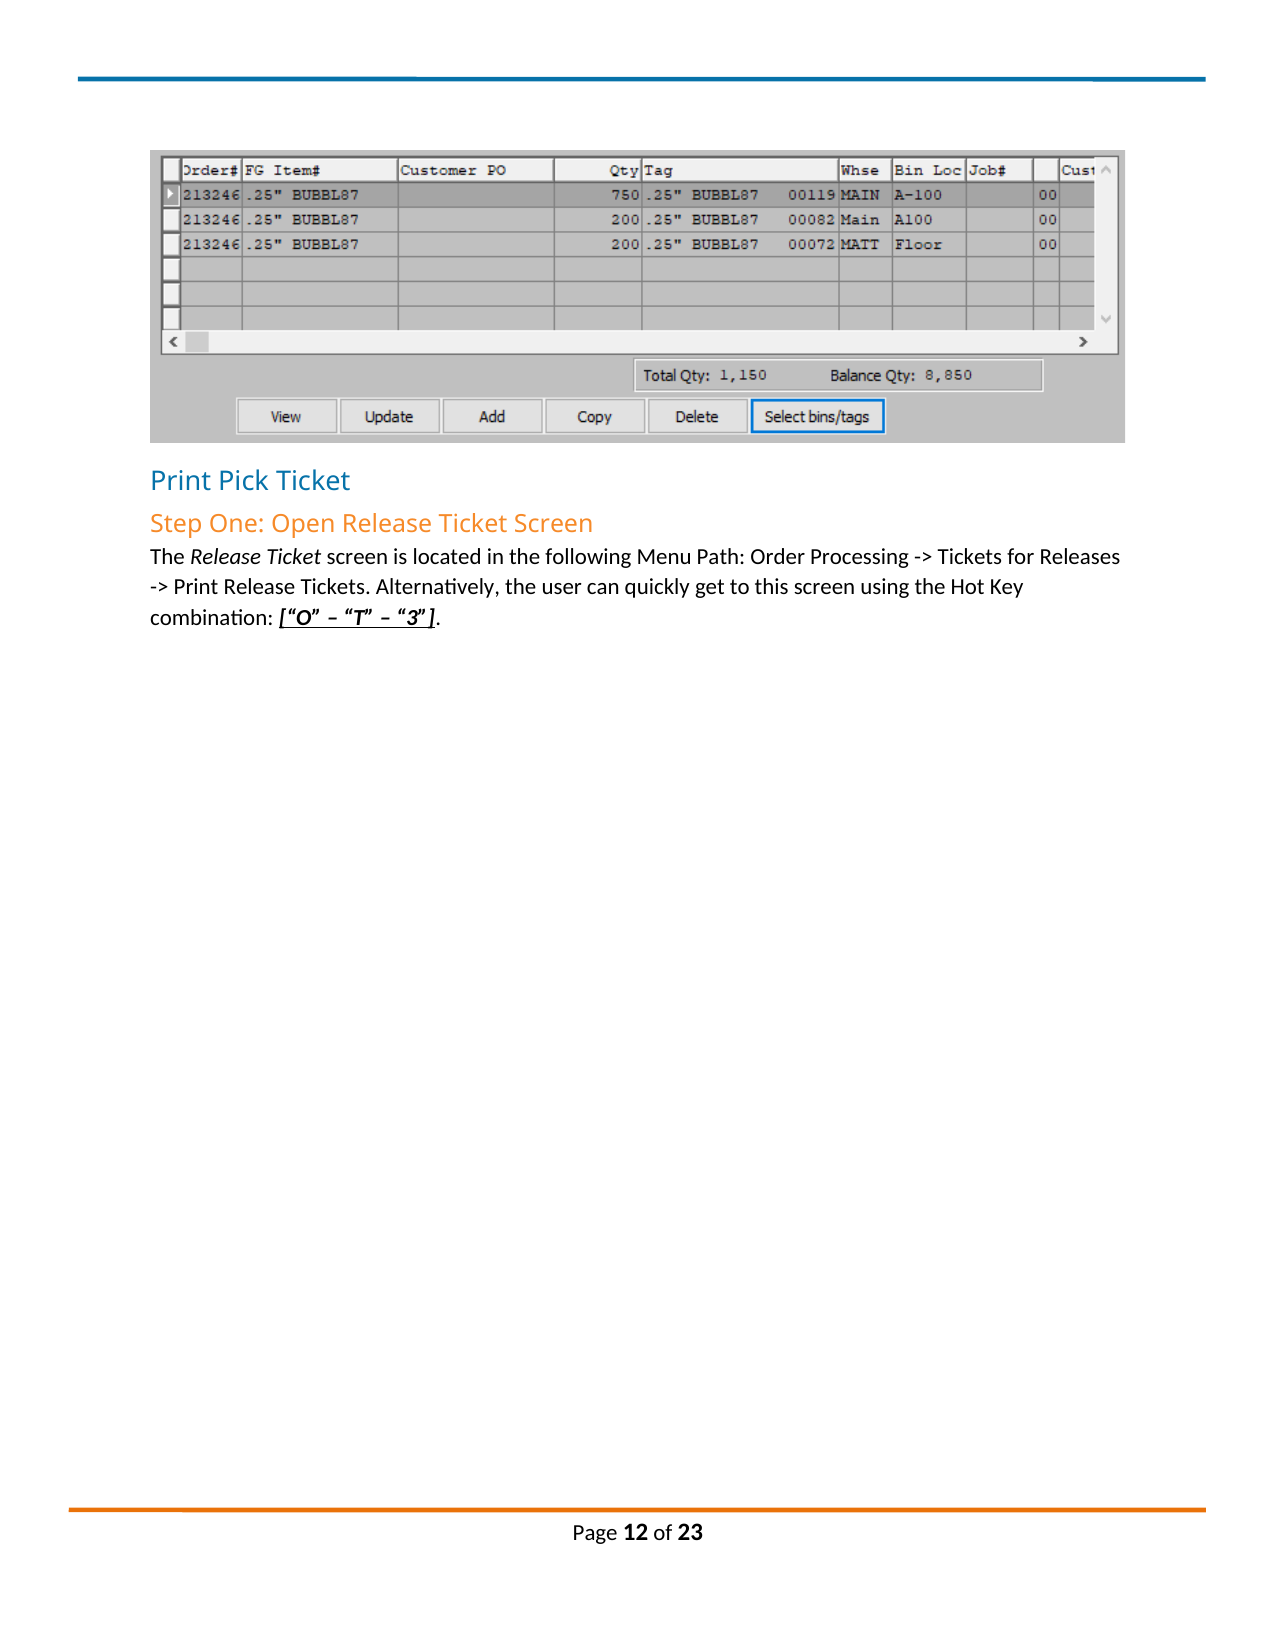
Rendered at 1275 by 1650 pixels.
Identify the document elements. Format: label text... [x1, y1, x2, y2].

picture [150, 150, 1125, 443]
subtitle Step One: Open Release Ticket Screen [150, 505, 1125, 539]
subtitle Print Pick Ticket [150, 461, 1125, 498]
text The Release Ticket screen is located in the following Menu Path: Order Processing -> Tickets for Releases -> Print Release Tickets. Alternatively, the user can quickly get to this screen using the Hot Key combination: [“O” – “T” – “3”]. [150, 542, 1125, 631]
